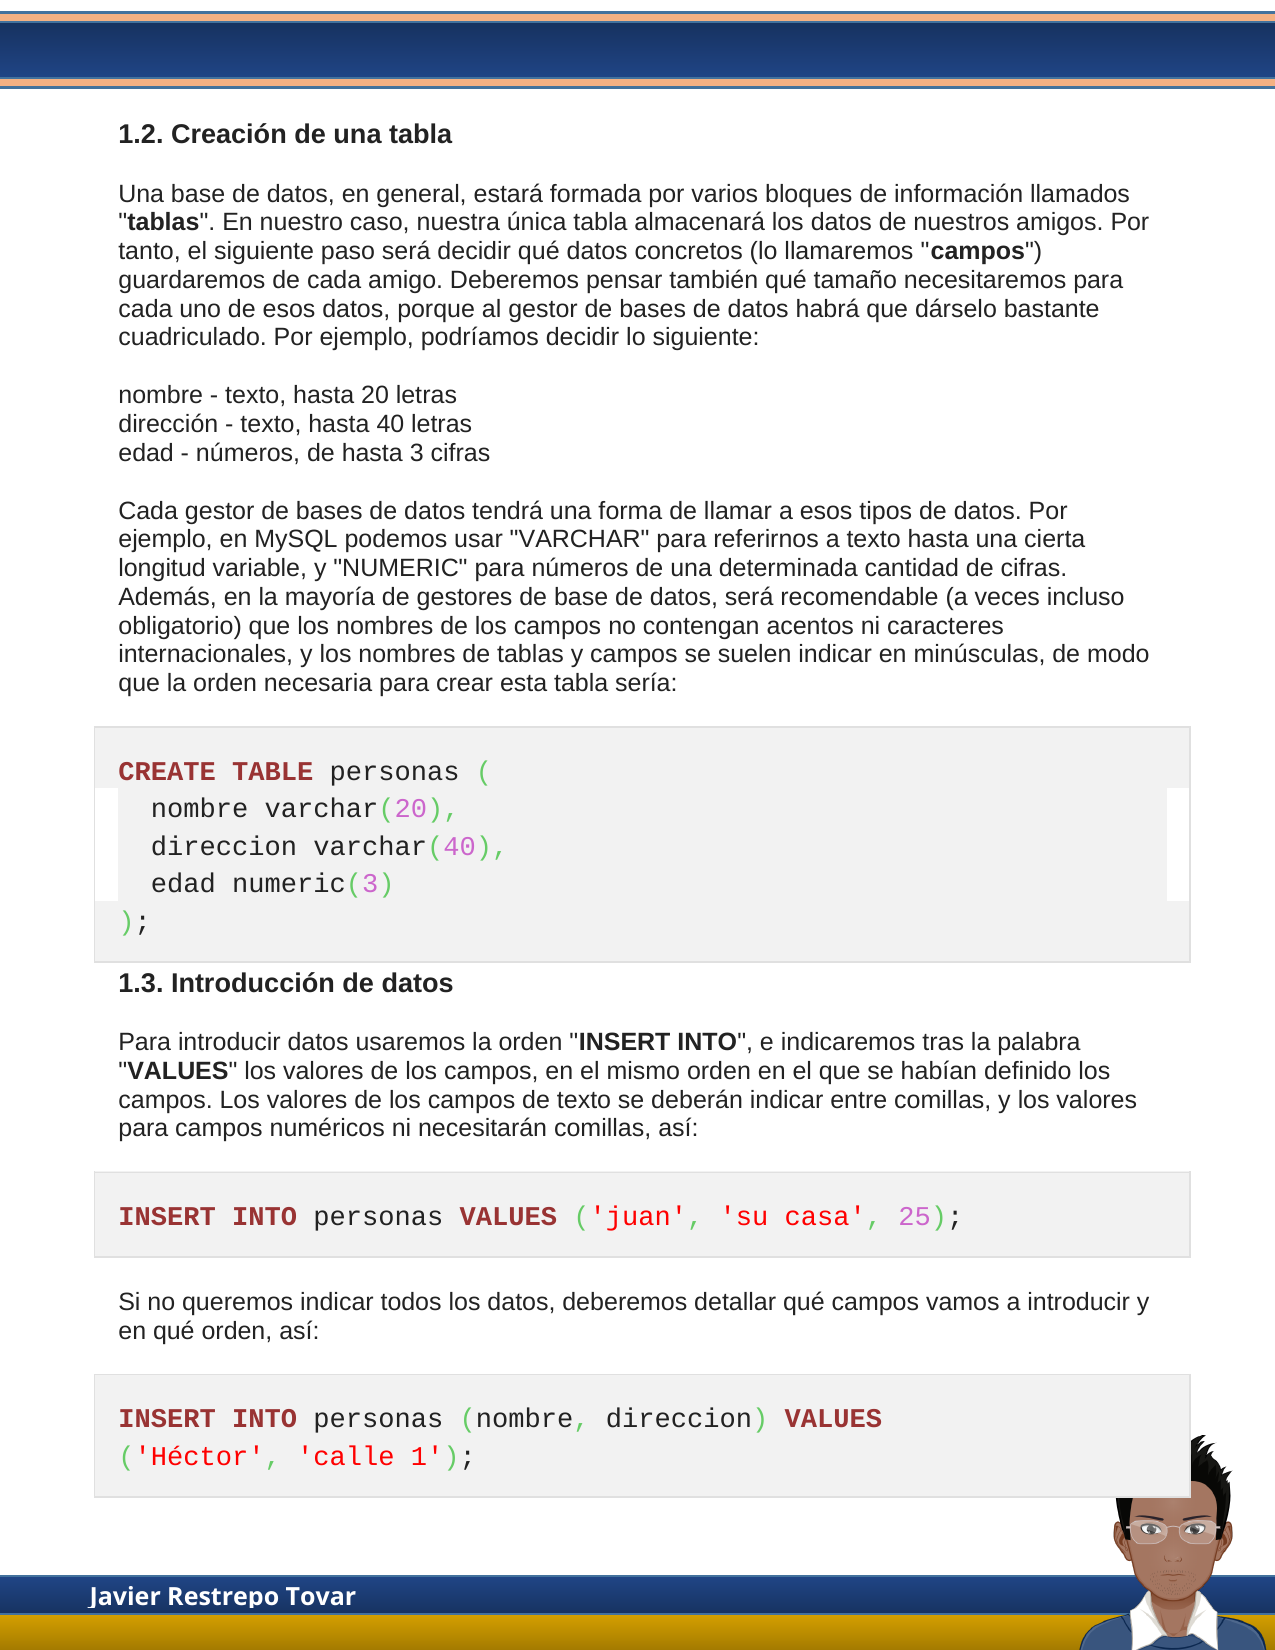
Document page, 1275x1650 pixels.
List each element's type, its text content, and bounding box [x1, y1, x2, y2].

text CREATE TABLE personas ( [95, 728, 1189, 788]
text nombre - texto, hasta 20 letras dirección - texto, hasta 40 letras edad - números, de hasta 3 cifras [118, 380, 1167, 467]
text ); [95, 876, 1189, 961]
text Para introducir datos usaremos la orden "INSERT INTO", e indicaremos tras la palabra "VALUES" los valores de los campos, en el mismo orden en el que se habían definido los campos. Los valores de los campos de texto se deberán indicar entre comillas, y los valores para campos numéricos ni necesitarán comillas, así: [118, 1027, 1167, 1142]
text Una base de datos, en general, estará formada por varios bloques de información llamados "tablas". En nuestro caso, nuestra única tabla almacenará los datos de nuestros amigos. Por tanto, el siguiente paso será decidir qué datos concretos (lo llamaremos "campos") guardaremos de cada amigo. Deberemos pensar también qué tamaño necesitaremos para cada uno de esos datos, porque al gestor de bases de datos habrá que dárselo bastante cuadriculado. Por ejemplo, podríamos decidir lo siguiente: [118, 179, 1167, 351]
picture [1071, 1435, 1275, 1650]
text Si no queremos indicar todos los datos, deberemos detallar qué campos vamos a introducir y en qué orden, así: [118, 1287, 1167, 1344]
text INSERT INTO personas VALUES ('juan', 'su casa', 25); [95, 1173, 1189, 1256]
text Cada gestor de bases de datos tendrá una forma de llamar a esos tipos de datos. Por ejemplo, en MySQL podemos usar "VARCHAR" para referirnos a texto hasta una cierta longitud variable, y "NUMERIC" para números de una determinada cantidad de cifras. Además, en la mayoría de gestores de base de datos, será recomendable (a veces incluso obligatorio) que los nombres de los campos no contengan acentos ni caracteres internacionales, y los nombres de tablas y campos se suelen indicar en minúsculas, de modo que la orden necesaria para crear esta tabla sería: [118, 496, 1167, 697]
text edad numeric(3) [118, 863, 1167, 876]
text nombre varchar(20), [118, 788, 1167, 826]
subtitle 1.2. Creación de una tabla [118, 118, 1167, 149]
text INSERT INTO personas (nombre, direccion) VALUES ('Héctor', 'calle 1'); [95, 1375, 1189, 1496]
text direccion varchar(40), [118, 826, 1167, 863]
subtitle 1.3. Introducción de datos [118, 967, 1167, 998]
